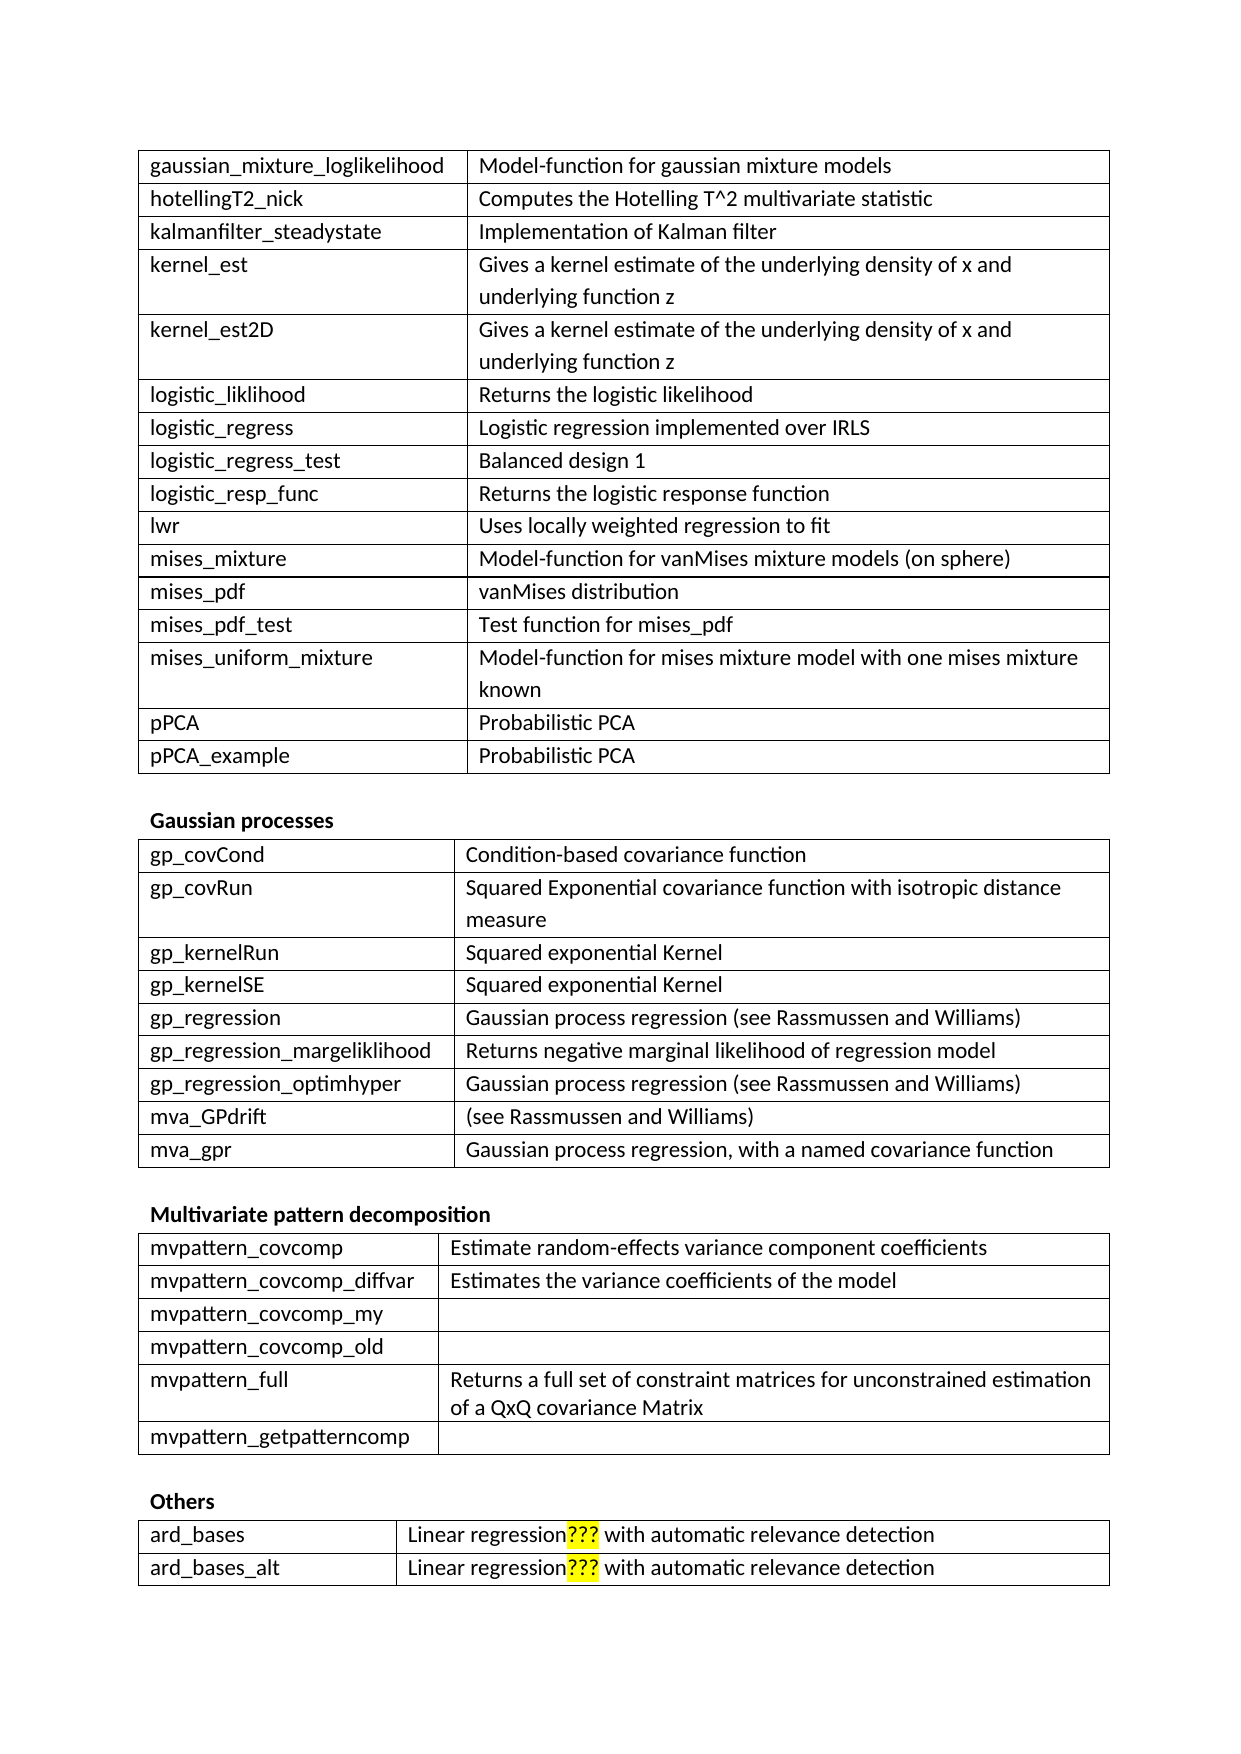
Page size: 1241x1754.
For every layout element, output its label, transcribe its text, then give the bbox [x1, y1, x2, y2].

table_cell Gaussian process regression (see Rassmussen and Williams) [455, 1004, 1109, 1035]
table_cell Gaussian process regression, with a named covariance function [455, 1135, 1109, 1167]
table_cell Probabilistic PCA [468, 709, 1109, 740]
table_header Estimate random-effects variance component coefficients [439, 1234, 1109, 1265]
table_cell Implementation of Kalman filter [468, 217, 1109, 249]
table_header gp_covCond [139, 840, 454, 872]
table_cell kernel_est [139, 250, 467, 314]
table_cell Returns the logistic likelihood [468, 380, 1109, 412]
table_cell pPCA_example [139, 741, 467, 773]
table_cell Probabilistic PCA [468, 741, 1109, 773]
table_cell lwr [139, 512, 467, 543]
table_cell mises_mixture [139, 545, 467, 576]
table_cell mvpattern_covcomp_old [139, 1332, 438, 1364]
table_cell Logistic regression implemented over IRLS [468, 413, 1109, 445]
table_cell [439, 1299, 1109, 1331]
table_cell Returns a full set of constraint matrices for unconstrained estimation of a QxQ covariance Matrix [439, 1365, 1109, 1421]
table_cell logistic_liklihood [139, 380, 467, 412]
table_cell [397, 1554, 1109, 1585]
table_cell Balanced design 1 [468, 446, 1109, 478]
table_cell gp_regression_margeliklihood [139, 1036, 454, 1068]
table_cell mises_uniform_mixture [139, 643, 467, 707]
table_cell Returns negative marginal likelihood of regression model [455, 1036, 1109, 1068]
table_cell mvpattern_full [139, 1365, 438, 1421]
table_cell gp_kernelRun [139, 938, 454, 969]
table_cell Uses locally weighted regression to fit [468, 512, 1109, 543]
table_cell Gives a kernel estimate of the underlying density of x and underlying function z [468, 315, 1109, 379]
text Gaussian processes [150, 806, 1090, 834]
table_cell Computes the Hotelling T^2 multivariate statistic [468, 184, 1109, 216]
table_cell [439, 1332, 1109, 1364]
table_cell gp_regression [139, 1004, 454, 1035]
table_cell Estimates the variance coefficients of the model [439, 1266, 1109, 1298]
table_header Condition-based covariance function [455, 840, 1109, 872]
table_cell [439, 1422, 1109, 1454]
table_cell Test function for mises_pdf [468, 610, 1109, 642]
table_cell gp_regression_optimhyper [139, 1069, 454, 1101]
table_cell Model-function for vanMises mixture models (on sphere) [468, 545, 1109, 576]
table_cell mva_gpr [139, 1135, 454, 1167]
table_cell Returns the logistic response function [468, 479, 1109, 511]
table_cell gp_kernelSE [139, 971, 454, 1002]
text Multivariate pattern decomposition [150, 1200, 1090, 1228]
table_cell (see Rassmussen and Williams) [455, 1102, 1109, 1134]
table_header Linear regression??? with automatic relevance detection [397, 1521, 1109, 1552]
table_cell logistic_regress_test [139, 446, 467, 478]
table_cell mvpattern_getpatterncomp [139, 1422, 438, 1454]
table_cell mva_GPdrift [139, 1102, 454, 1134]
text Others [150, 1487, 1090, 1515]
table_cell gaussian_mixture_loglikelihood [139, 151, 467, 183]
table_cell Gaussian process regression (see Rassmussen and Williams) [455, 1069, 1109, 1101]
table_cell gp_covRun [139, 873, 454, 937]
table_cell ard_bases_alt [139, 1554, 396, 1585]
table_cell mvpattern_covcomp_my [139, 1299, 438, 1331]
table_cell hotellingT2_nick [139, 184, 467, 216]
table_cell Squared exponential Kernel [455, 971, 1109, 1002]
table_header ard_bases [139, 1521, 396, 1552]
table_cell mises_pdf [139, 578, 467, 609]
table_cell mises_pdf_test [139, 610, 467, 642]
table_cell Model-function for mises mixture model with one mises mixture known [468, 643, 1109, 707]
table_cell logistic_regress [139, 413, 467, 445]
table_cell vanMises distribution [468, 578, 1109, 609]
table_header mvpattern_covcomp [139, 1234, 438, 1265]
table_cell logistic_resp_func [139, 479, 467, 511]
table_cell pPCA [139, 709, 467, 740]
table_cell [468, 151, 1109, 183]
table_cell Squared Exponential covariance function with isotropic distance measure [455, 873, 1109, 937]
table_cell mvpattern_covcomp_diffvar [139, 1266, 438, 1298]
table_cell Gives a kernel estimate of the underlying density of x and underlying function z [468, 250, 1109, 314]
table_cell kernel_est2D [139, 315, 467, 379]
table_cell kalmanfilter_steadystate [139, 217, 467, 249]
table_cell Squared exponential Kernel [455, 938, 1109, 969]
